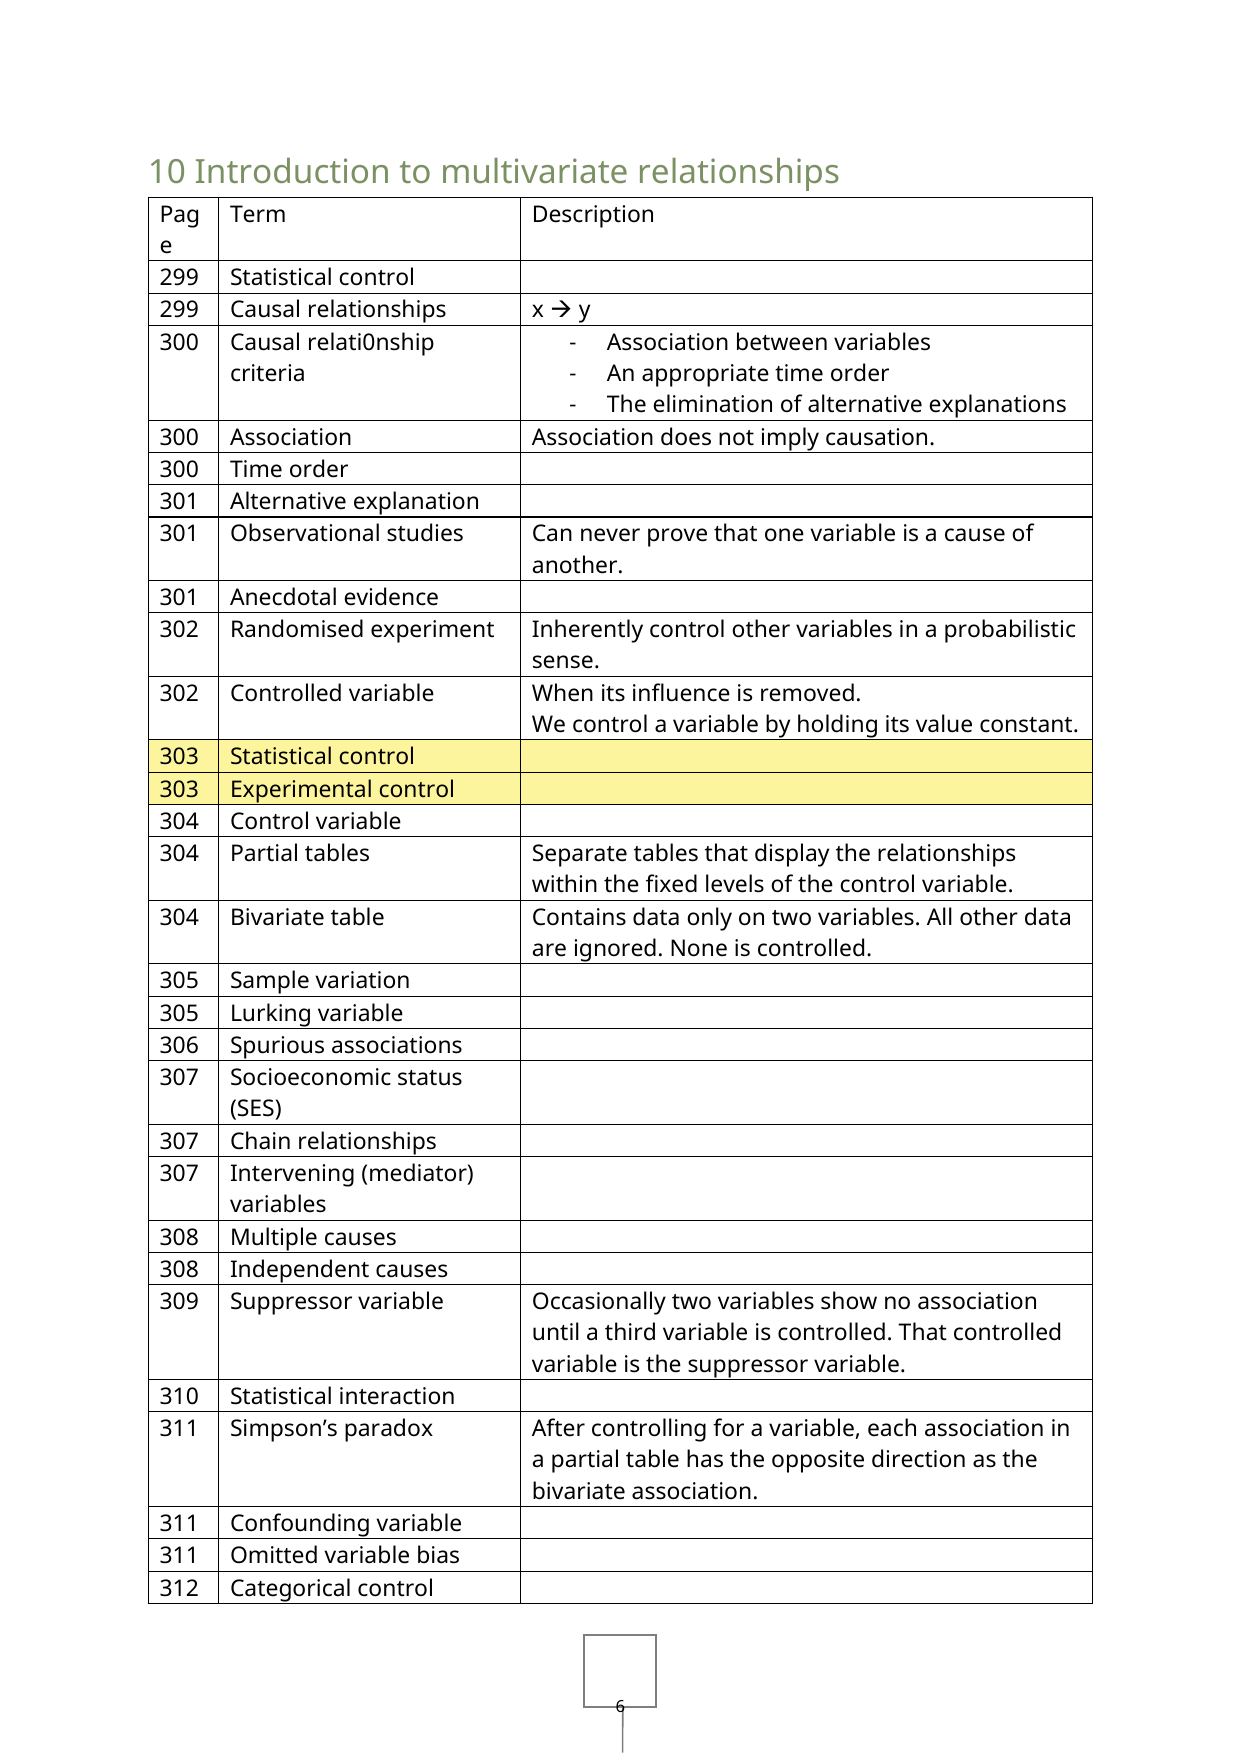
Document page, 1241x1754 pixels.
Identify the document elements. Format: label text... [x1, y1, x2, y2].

table_cell 307 [149, 1157, 218, 1219]
table_cell Time order [219, 453, 520, 484]
table_cell Experimental control [219, 773, 520, 804]
table_cell 300 [149, 453, 218, 484]
table_cell Causal relati0nship criteria [219, 326, 520, 419]
table_header Term [219, 198, 520, 260]
table_cell [521, 1572, 1092, 1603]
table_cell [521, 805, 1092, 836]
table_cell 299 [149, 294, 218, 325]
table_cell Independent causes [219, 1253, 520, 1284]
table_cell Statistical interaction [219, 1380, 520, 1411]
table_cell Separate tables that display the relationships within the fixed levels of the control variable. [521, 837, 1092, 900]
table_cell Partial tables [219, 837, 520, 900]
table_cell Chain relationships [219, 1125, 520, 1156]
table_cell Contains data only on two variables. All other data are ignored. None is controlled. [521, 901, 1092, 963]
table_cell Spurious associations [219, 1029, 520, 1060]
table_cell [521, 453, 1092, 484]
table_cell [521, 1507, 1092, 1538]
table_cell Statistical control [219, 261, 520, 292]
table_cell Association between variables An appropriate time order The elimination of alternative explanations [521, 326, 1092, 419]
table_cell Occasionally two variables show no association until a third variable is controlled. That controlled variable is the suppressor variable. [521, 1285, 1092, 1379]
table_header Page [149, 198, 218, 260]
table_cell Association [219, 421, 520, 452]
table_cell [521, 1380, 1092, 1411]
table_cell Anecdotal evidence [219, 581, 520, 612]
table_cell After controlling for a variable, each association in a partial table has the opposite direction as the bivariate association. [521, 1412, 1092, 1506]
table_cell 307 [149, 1125, 218, 1156]
table_cell Observational studies [219, 518, 520, 580]
table_cell Suppressor variable [219, 1285, 520, 1379]
table_cell 304 [149, 901, 218, 963]
table_cell 304 [149, 805, 218, 836]
table_cell Statistical control [219, 740, 520, 772]
table_cell Multiple causes [219, 1221, 520, 1252]
table_cell 308 [149, 1221, 218, 1252]
table_cell 300 [149, 326, 218, 419]
table_cell 302 [149, 613, 218, 676]
table_cell Controlled variable [219, 677, 520, 739]
table_cell Inherently control other variables in a probabilistic sense. [521, 613, 1092, 676]
table_cell 307 [149, 1061, 218, 1124]
table_cell [521, 740, 1092, 772]
table_cell When its influence is removed. We control a variable by holding its value constant. [521, 677, 1092, 739]
table_cell Confounding variable [219, 1507, 520, 1538]
table_cell 312 [149, 1572, 218, 1603]
table_cell [521, 581, 1092, 612]
table_cell Randomised experiment [219, 613, 520, 676]
subtitle 10 Introduction to multivariate relationships [148, 148, 1093, 193]
table_cell 305 [149, 964, 218, 996]
table_cell [521, 1253, 1092, 1284]
table_cell 311 [149, 1539, 218, 1571]
table_cell 302 [149, 677, 218, 739]
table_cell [219, 1572, 520, 1603]
table_cell 301 [149, 518, 218, 580]
table_cell 306 [149, 1029, 218, 1060]
table_cell 311 [149, 1507, 218, 1538]
table_cell [521, 964, 1092, 996]
table_cell [521, 1157, 1092, 1219]
table_cell 304 [149, 837, 218, 900]
table_cell [521, 1221, 1092, 1252]
table_cell Alternative explanation [219, 485, 520, 516]
table_cell 309 [149, 1285, 218, 1379]
table_cell Can never prove that one variable is a cause of another. [521, 518, 1092, 580]
table_cell [521, 773, 1092, 804]
table_cell [521, 1539, 1092, 1571]
table_cell 310 [149, 1380, 218, 1411]
table_cell Lurking variable [219, 997, 520, 1028]
table_cell 303 [149, 740, 218, 772]
table_cell Intervening (mediator) variables [219, 1157, 520, 1219]
table_cell Association does not imply causation. [521, 421, 1092, 452]
table_cell Socioeconomic status (SES) [219, 1061, 520, 1124]
table_header Description [521, 198, 1092, 260]
table_cell [521, 485, 1092, 516]
table_cell 300 [149, 421, 218, 452]
table_cell Bivariate table [219, 901, 520, 963]
table_cell 301 [149, 485, 218, 516]
table_cell Control variable [219, 805, 520, 836]
table_cell 299 [149, 261, 218, 292]
table_cell [521, 261, 1092, 292]
table_cell [521, 1061, 1092, 1124]
table_cell Sample variation [219, 964, 520, 996]
table_cell Omitted variable bias [219, 1539, 520, 1571]
table_cell [521, 1029, 1092, 1060]
table_cell [521, 997, 1092, 1028]
table_cell 301 [149, 581, 218, 612]
table_cell 308 [149, 1253, 218, 1284]
table_cell Simpson’s paradox [219, 1412, 520, 1506]
table_cell Causal relationships [219, 294, 520, 325]
table_cell [521, 1125, 1092, 1156]
table_cell 311 [149, 1412, 218, 1506]
table_cell x y [521, 294, 1092, 325]
table_cell 303 [149, 773, 218, 804]
table_cell 305 [149, 997, 218, 1028]
